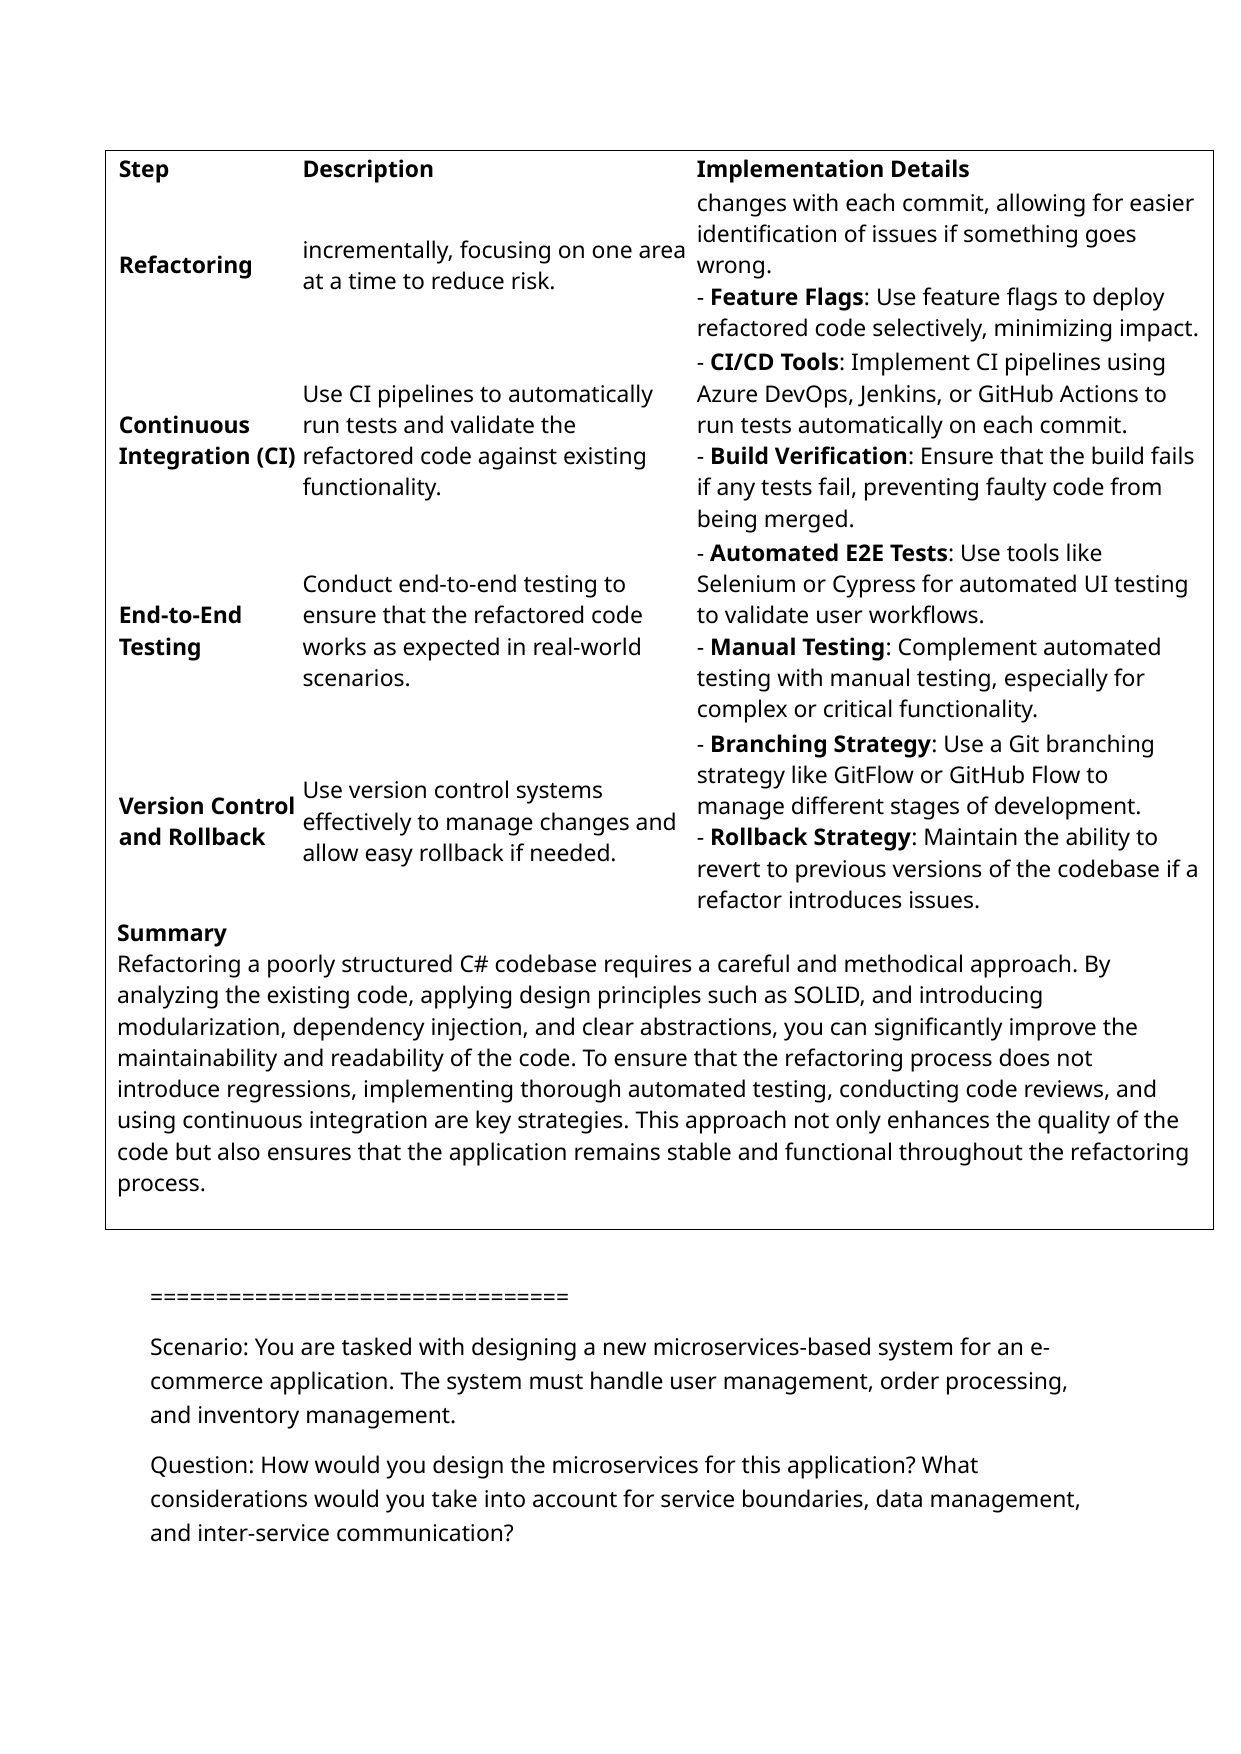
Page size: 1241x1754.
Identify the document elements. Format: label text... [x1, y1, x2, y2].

text ================================ [150, 1281, 1090, 1312]
text Scenario: You are tasked with designing a new microservices-based system for an e-commerce application. The system must handle user management, order processing, and inventory management. [150, 1331, 1090, 1430]
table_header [106, 151, 1213, 1229]
text Question: How would you design the microservices for this application? What considerations would you take into account for service boundaries, data management, and inter-service communication? [150, 1449, 1090, 1548]
